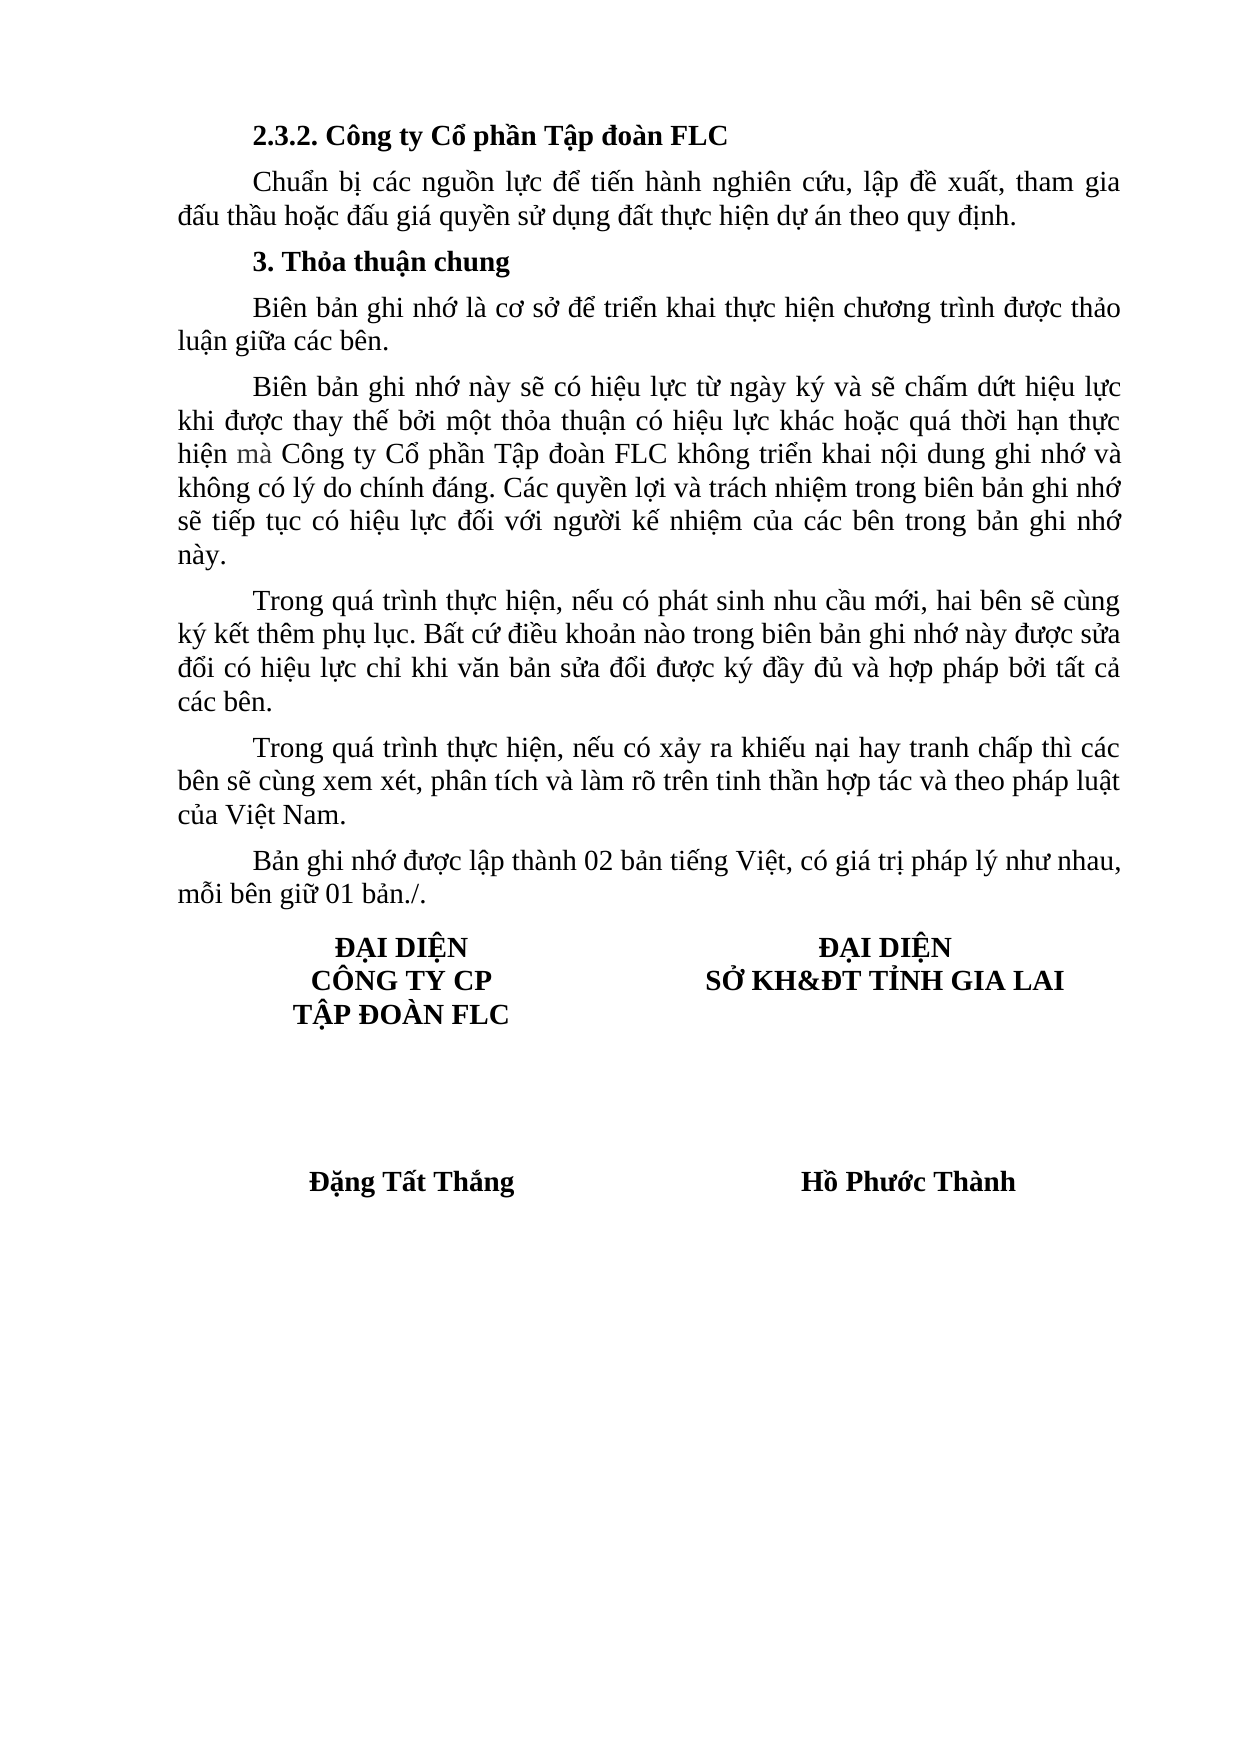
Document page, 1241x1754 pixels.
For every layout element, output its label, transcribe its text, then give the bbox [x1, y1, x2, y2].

text Bản ghi nhớ được lập thành 02 bản tiếng Việt, có giá trị pháp lý như nhau, mỗi bên giữ 01 bản./. [177, 843, 1122, 910]
table_header ĐẠI DIỆN SỞ KH&ĐT TỈNH GIA LAI Hồ Phước Thành [636, 930, 1133, 1232]
text Biên bản ghi nhớ này sẽ có hiệu lực từ ngày ký và sẽ chấm dứt hiệu lực khi được thay thế bởi một thỏa thuận có hiệu lực khác hoặc quá thời hạn thực hiện mà Công ty Cổ phần Tập đoàn FLC không triển khai nội dung ghi nhớ và không có lý do chính đáng. Các quyền lợi và trách nhiệm trong biên bản ghi nhớ sẽ tiếp tục có hiệu lực đối với người kế nhiệm của các bên trong bản ghi nhớ này. [177, 369, 1122, 571]
text Biên bản ghi nhớ là cơ sở để triển khai thực hiện chương trình được thảo luận giữa các bên. [177, 290, 1122, 357]
text Trong quá trình thực hiện, nếu có xảy ra khiếu nại hay tranh chấp thì các bên sẽ cùng xem xét, phân tích và làm rõ trên tinh thần hợp tác và theo pháp luật của Việt Nam. [177, 730, 1122, 830]
text 3. Thỏa thuận chung [177, 244, 1122, 277]
table_header ĐẠI DIỆN CÔNG TY CP TẬP ĐOÀN FLC Đặng Tất Thắng [166, 930, 636, 1232]
text Trong quá trình thực hiện, nếu có phát sinh nhu cầu mới, hai bên sẽ cùng ký kết thêm phụ lục. Bất cứ điều khoản nào trong biên bản ghi nhớ này được sửa đổi có hiệu lực chỉ khi văn bản sửa đổi được ký đầy đủ và hợp pháp bởi tất cả các bên. [177, 583, 1122, 717]
text Chuẩn bị các nguồn lực để tiến hành nghiên cứu, lập đề xuất, tham gia đấu thầu hoặc đấu giá quyền sử dụng đất thực hiện dự án theo quy định. [177, 164, 1122, 231]
text 2.3.2. Công ty Cổ phần Tập đoàn FLC [177, 118, 1122, 152]
